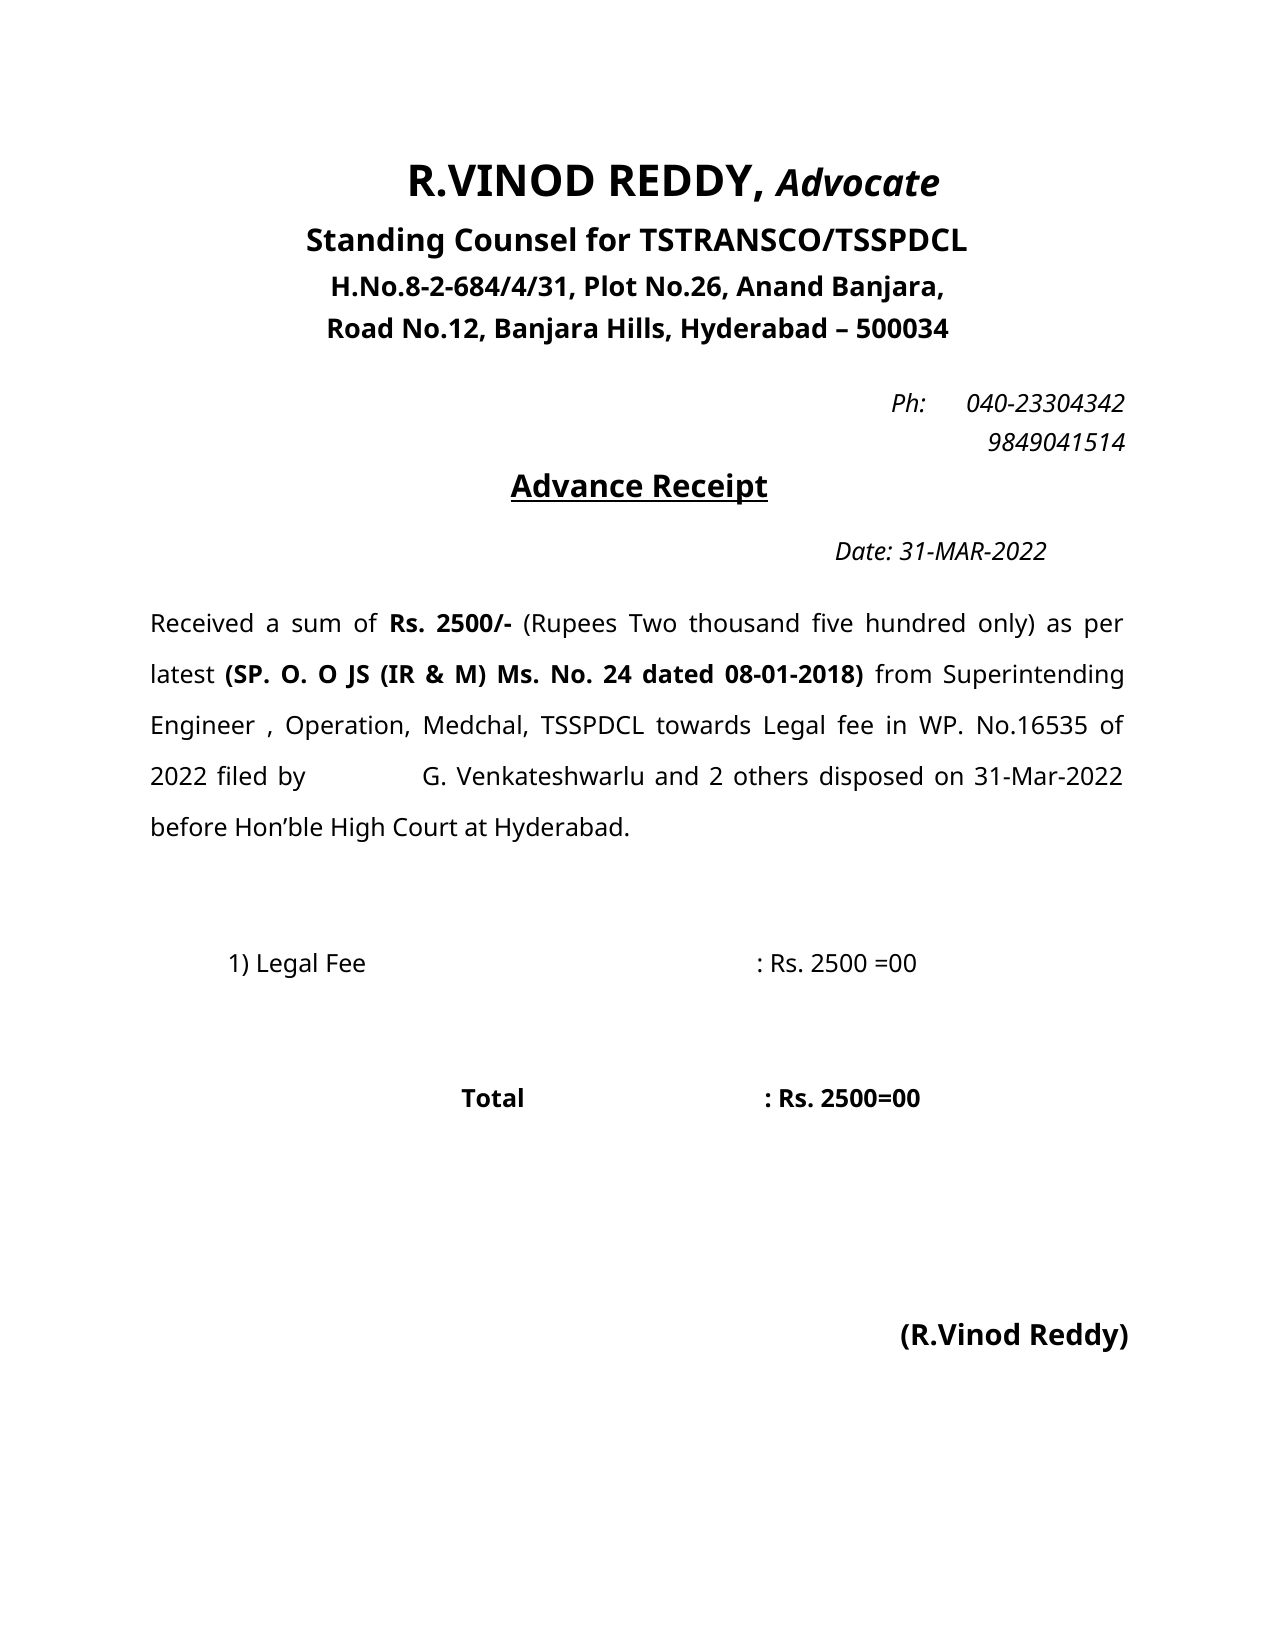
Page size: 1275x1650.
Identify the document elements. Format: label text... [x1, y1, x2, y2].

text 1) Legal Fee : Rs. 2500 =00 [227, 945, 1010, 979]
text Received a sum of Rs. 2500/- (Rupees Two thousand five hundred only) as per latest (SP. O. O JS (IR & M) Ms. No. 24 dated 08-01-2018) from Superintending Engineer , Operation, Medchal, TSSPDCL towards Legal fee in WP. No.16535 of 2022 filed by G. Venkateshwarlu and 2 others disposed on 31-Mar-2022 before Hon’ble High Court at Hyderabad. [150, 605, 1125, 843]
text 9849041514 [150, 424, 1125, 458]
text (R.Vinod Reddy) [677, 1314, 1128, 1354]
text H.No.8-2-684/4/31, Plot No.26, Anand Banjara, [150, 267, 1125, 304]
text Date: 31-MAR-2022 [227, 533, 1047, 567]
text Standing Counsel for TSTRANSCO/TSSPDCL [227, 218, 1047, 261]
text R.VINOD REDDY, Advocate [227, 150, 1047, 209]
text Advance Receipt [150, 463, 1128, 506]
text Total : Rs. 2500=00 [227, 1081, 1010, 1115]
text Ph: 040-23304342 [150, 385, 1125, 419]
text Road No.12, Banjara Hills, Hyderabad – 500034 [150, 310, 1125, 347]
